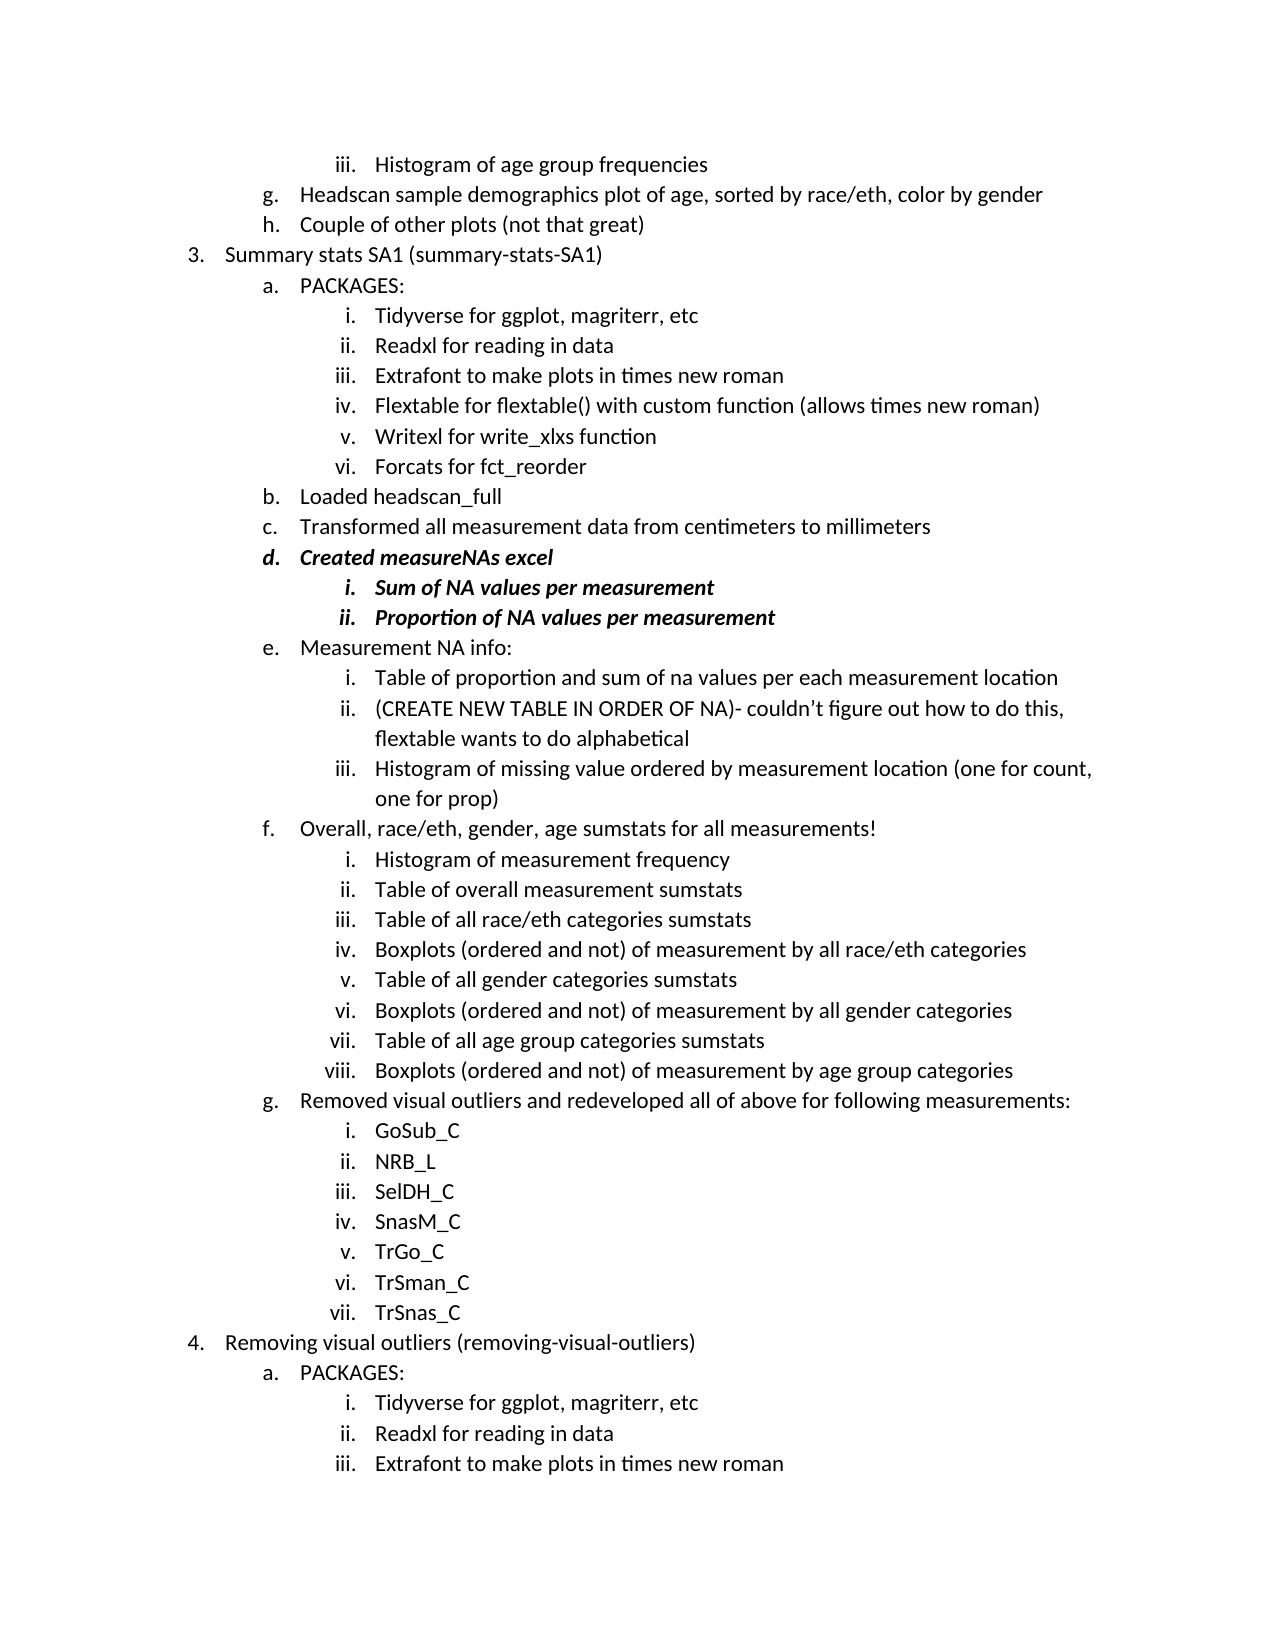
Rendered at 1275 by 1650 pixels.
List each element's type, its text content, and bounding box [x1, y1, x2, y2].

list GoSub_C [356, 1117, 1125, 1145]
list Tidyverse for ggplot, magriterr, etc [356, 301, 1125, 329]
list PACKAGES: [262, 1358, 1125, 1386]
list Proportion of NA values per measurement [356, 603, 1125, 631]
list Histogram of missing value ordered by measurement location (one for count, one for prop) [356, 754, 1125, 812]
list NRB_L [356, 1147, 1125, 1175]
list Couple of other plots (not that great) [262, 210, 1125, 238]
list TrGo_C [356, 1237, 1125, 1266]
list Histogram of age group frequencies [356, 150, 1125, 178]
list Table of overall measurement sumstats [356, 875, 1125, 903]
list Measurement NA info: [262, 633, 1125, 661]
list Boxplots (ordered and not) of measurement by age group categories [356, 1056, 1125, 1084]
list Removed visual outliers and redeveloped all of above for following measurements: [262, 1086, 1125, 1114]
list Headscan sample demographics plot of age, sorted by race/eth, color by gender [262, 180, 1125, 208]
list Created measureNAs excel [262, 543, 1125, 571]
list Extrafont to make plots in times new roman [356, 1449, 1125, 1477]
list Boxplots (ordered and not) of measurement by all race/eth categories [356, 935, 1125, 963]
list Boxplots (ordered and not) of measurement by all gender categories [356, 996, 1125, 1024]
list SnasM_C [356, 1207, 1125, 1235]
list Table of proportion and sum of na values per each measurement location [356, 663, 1125, 692]
list Forcats for fct_reorder [356, 452, 1125, 480]
list SelDH_C [356, 1177, 1125, 1205]
list Overall, race/eth, gender, age sumstats for all measurements! [262, 814, 1125, 843]
list TrSnas_C [356, 1298, 1125, 1326]
list Summary stats SA1 (summary-stats-SA1) [187, 241, 1125, 269]
list Readxl for reading in data [356, 331, 1125, 359]
list Flextable for flextable() with custom function (allows times new roman) [356, 392, 1125, 420]
list Transformed all measurement data from centimeters to millimeters [262, 512, 1125, 541]
list Table of all age group categories sumstats [356, 1026, 1125, 1054]
list Extrafont to make plots in times new roman [356, 361, 1125, 389]
list Table of all gender categories sumstats [356, 966, 1125, 994]
list Table of all race/eth categories sumstats [356, 905, 1125, 933]
list TrSman_C [356, 1268, 1125, 1296]
list Tidyverse for ggplot, magriterr, etc [356, 1388, 1125, 1417]
list Removing visual outliers (removing-visual-outliers) [187, 1328, 1125, 1356]
list PACKAGES: [262, 271, 1125, 299]
list (CREATE NEW TABLE IN ORDER OF NA)- couldn’t figure out how to do this, flextable wants to do alphabetical [356, 694, 1125, 752]
list Writexl for write_xlxs function [356, 422, 1125, 450]
list Loaded headscan_full [262, 482, 1125, 510]
list Sum of NA values per measurement [356, 573, 1125, 601]
list Readxl for reading in data [356, 1419, 1125, 1447]
list Histogram of measurement frequency [356, 845, 1125, 873]
